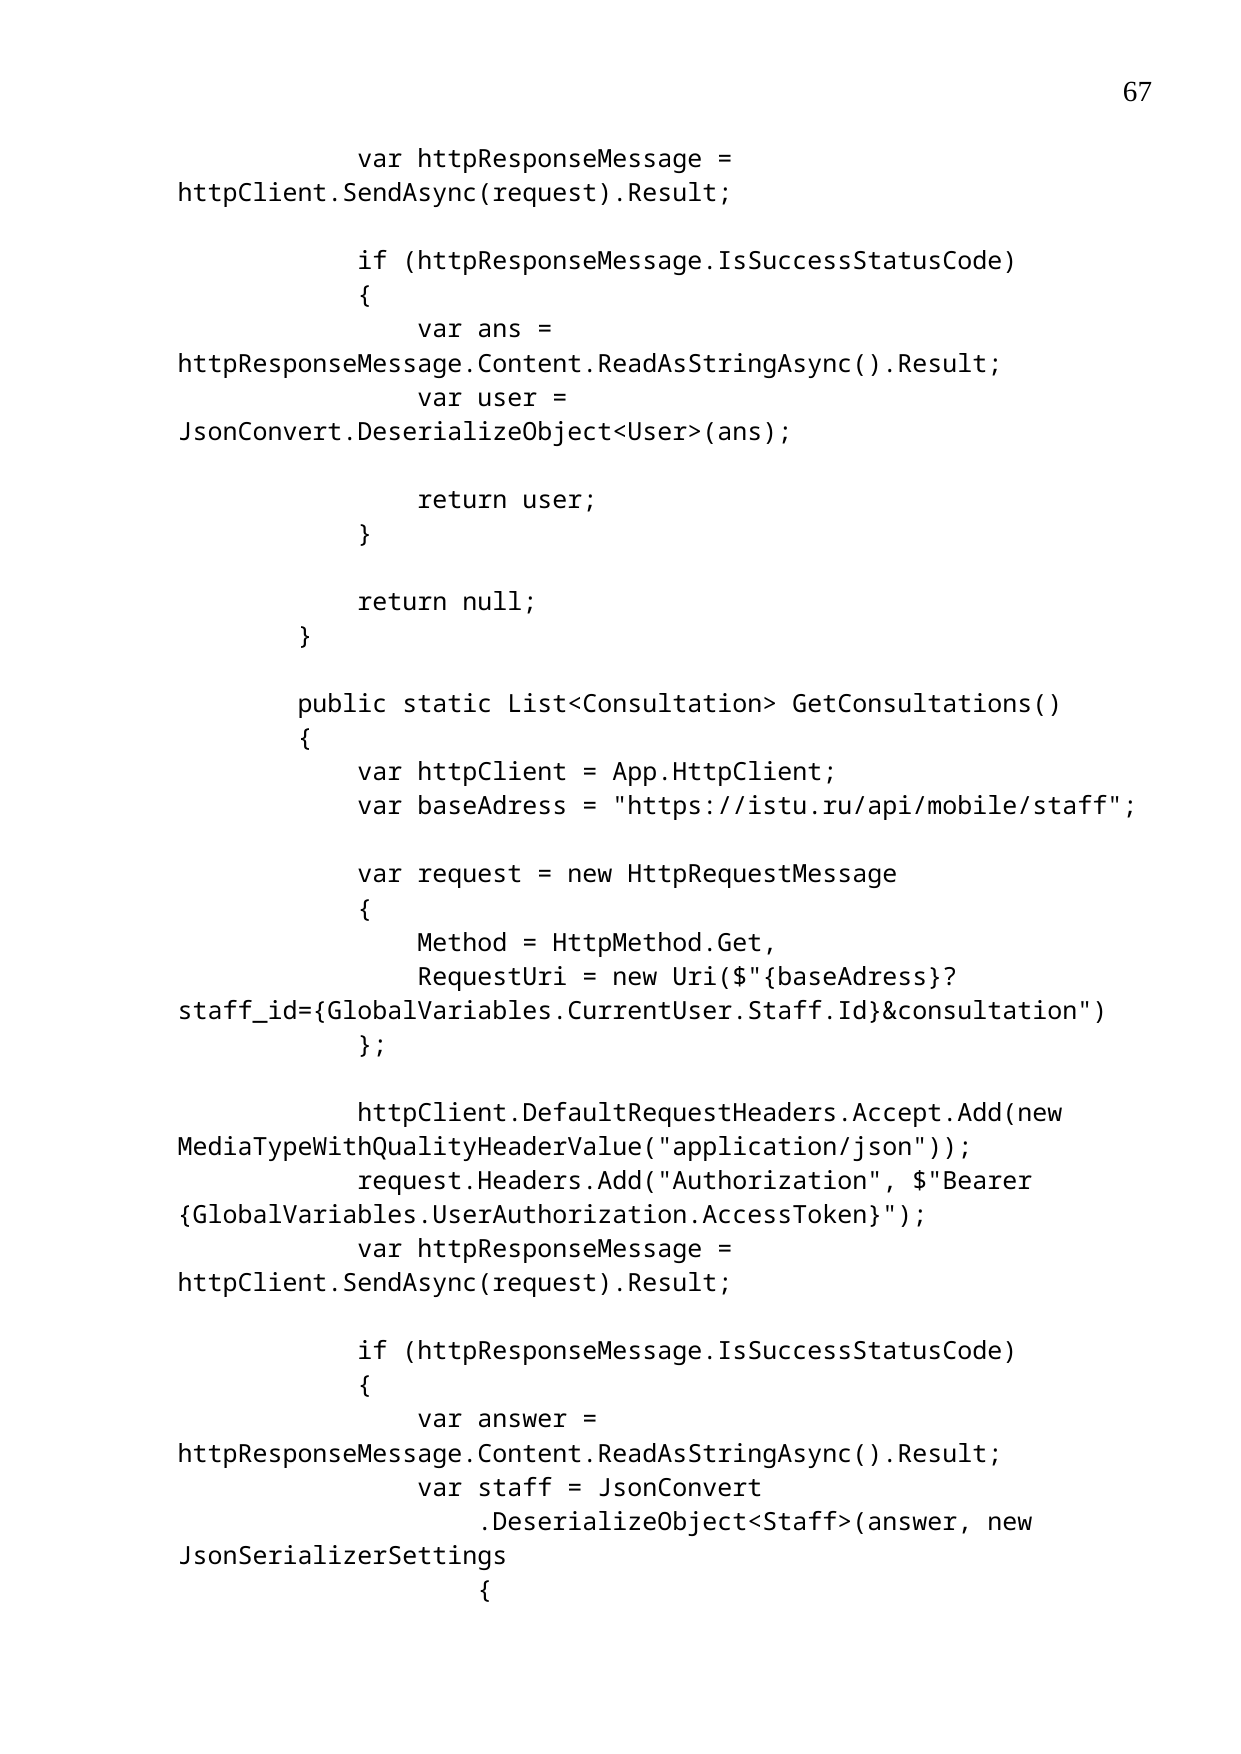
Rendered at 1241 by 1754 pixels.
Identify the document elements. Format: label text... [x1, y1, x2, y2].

text Method = HttpMethod.Get, [177, 924, 1152, 958]
text var ans = httpResponseMessage.Content.ReadAsStringAsync().Result; [177, 311, 1152, 379]
text if (httpResponseMessage.IsSuccessStatusCode) [177, 243, 1152, 277]
text { [177, 890, 1152, 924]
text if (httpResponseMessage.IsSuccessStatusCode) [177, 1333, 1152, 1367]
text httpClient.DefaultRequestHeaders.Accept.Add(new MediaTypeWithQualityHeaderValue("application/json")); [177, 1094, 1152, 1163]
text return null; [177, 584, 1152, 618]
text { [177, 1367, 1152, 1401]
text { [177, 720, 1152, 754]
text return user; [177, 481, 1152, 516]
text var staff = JsonConvert [177, 1469, 1152, 1503]
text { [177, 1571, 1152, 1606]
text } [177, 516, 1152, 549]
text request.Headers.Add("Authorization", $"Bearer {GlobalVariables.UserAuthorization.AccessToken}"); [177, 1163, 1152, 1231]
text RequestUri = new Uri($"{baseAdress}?staff_id={GlobalVariables.CurrentUser.Staff.Id}&consultation") [177, 958, 1152, 1026]
text { [177, 277, 1152, 311]
text .DeserializeObject<Staff>(answer, new JsonSerializerSettings [177, 1503, 1152, 1571]
text var baseAdress = "https://istu.ru/api/mobile/staff"; [177, 788, 1152, 822]
text var httpResponseMessage = httpClient.SendAsync(request).Result; [177, 1231, 1152, 1299]
text var httpClient = App.HttpClient; [177, 754, 1152, 788]
text var httpResponseMessage = httpClient.SendAsync(request).Result; [177, 141, 1152, 209]
text var user = JsonConvert.DeserializeObject<User>(ans); [177, 379, 1152, 447]
text public static List<Consultation> GetConsultations() [177, 686, 1152, 720]
text } [177, 618, 1152, 652]
text var request = new HttpRequestMessage [177, 856, 1152, 890]
text var answer = httpResponseMessage.Content.ReadAsStringAsync().Result; [177, 1401, 1152, 1469]
text }; [177, 1026, 1152, 1061]
